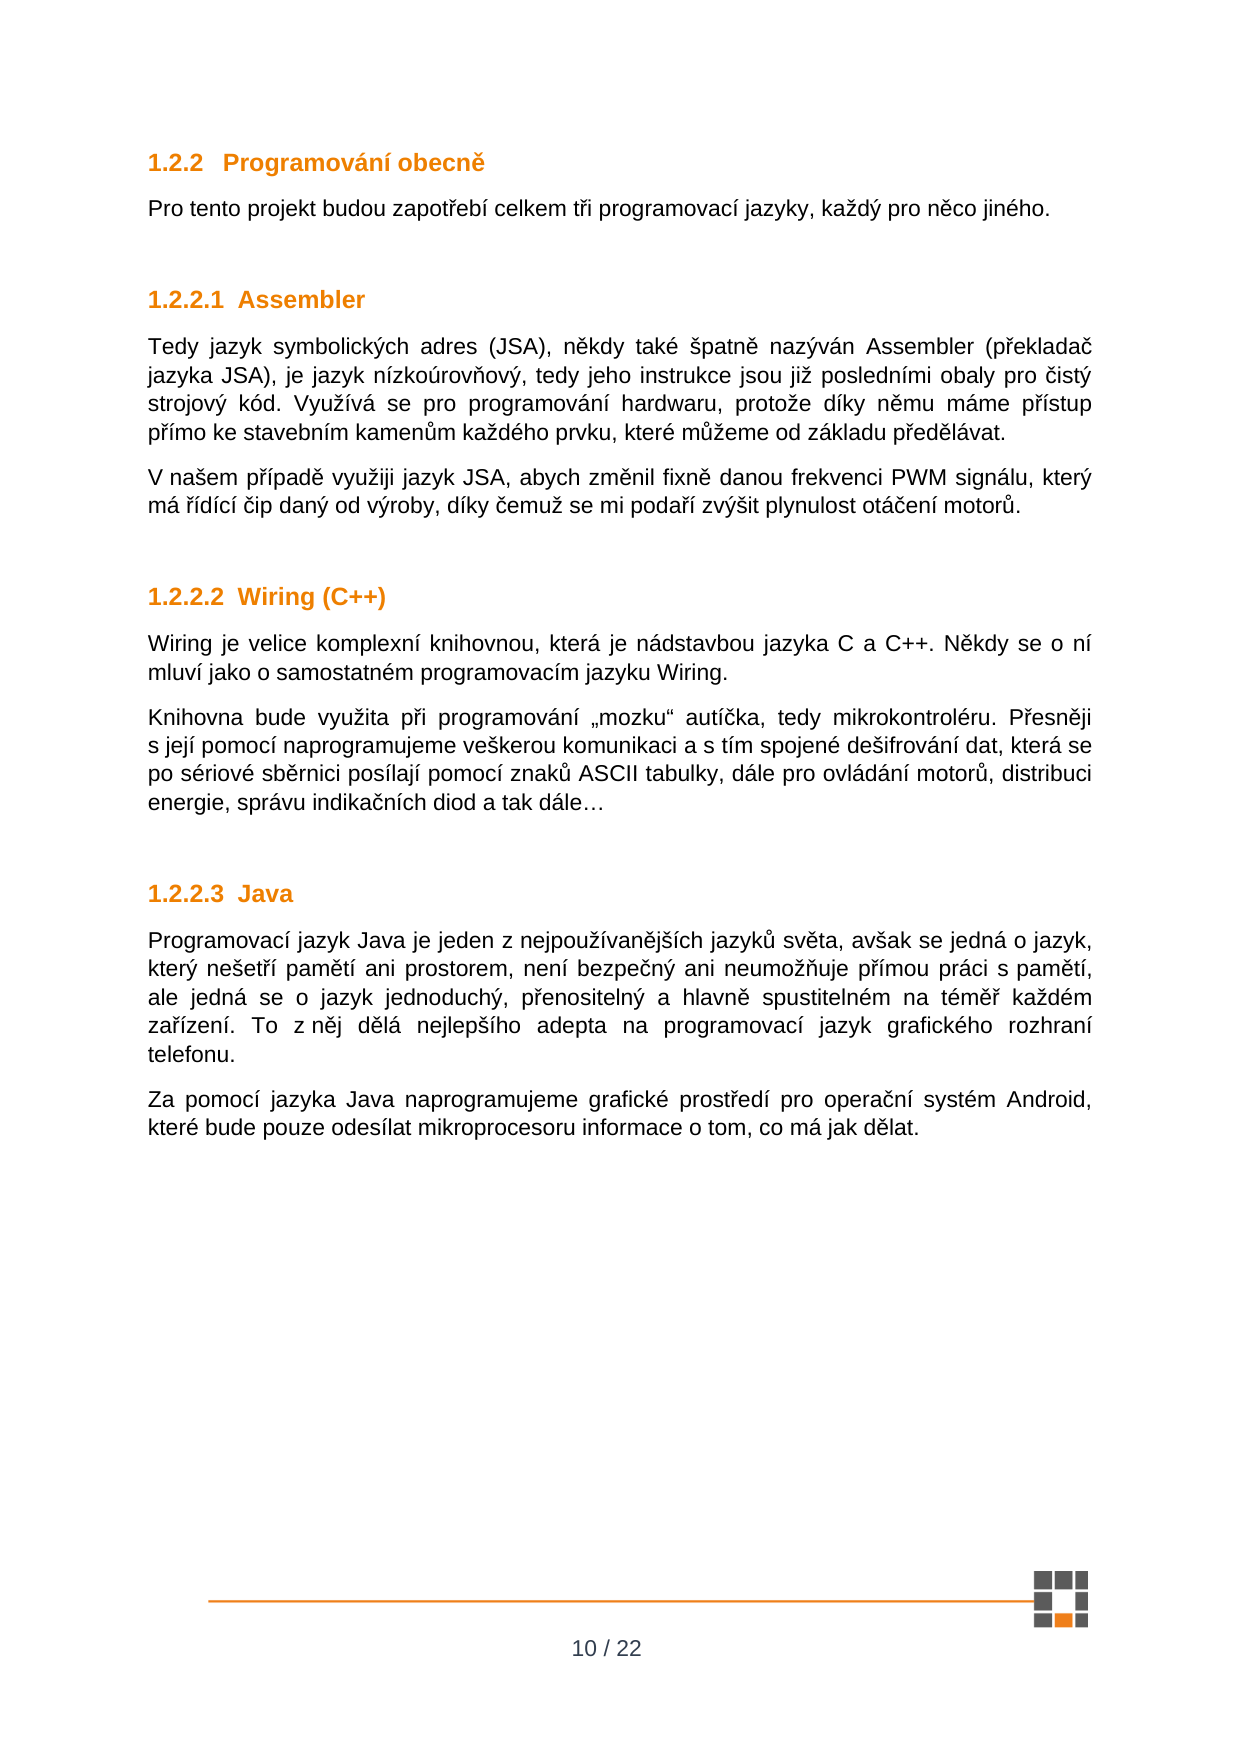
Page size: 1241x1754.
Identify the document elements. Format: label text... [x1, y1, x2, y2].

text Programovací jazyk Java je jeden z nejpoužívanějších jazyků světa, avšak se jedná o jazyk, který nešetří pamětí ani prostorem, není bezpečný ani neumožňuje přímou práci s pamětí, ale jedná se o jazyk jednoduchý, přenositelný a hlavně spustitelném na téměř každém zařízení. To z něj dělá nejlepšího adepta na programovací jazyk grafického rozhraní telefonu. [148, 927, 1093, 1067]
picture [206, 1571, 1088, 1628]
text Wiring je velice komplexní knihovnou, která je nádstavbou jazyka C a C++. Někdy se o ní mluví jako o samostatném programovacím jazyku Wiring. [148, 630, 1093, 685]
subtitle Java [148, 879, 1093, 908]
subtitle Programování obecně [148, 148, 1093, 176]
text Tedy jazyk symbolických adres (JSA), někdy také špatně nazýván Assembler (překladač jazyka JSA), je jazyk nízkoúrovňový, tedy jeho instrukce jsou již posledními obaly pro čistý strojový kód. Využívá se pro programování hardwaru, protože díky němu máme přístup přímo ke stavebním kamenům každého prvku, které můžeme od základu předělávat. [148, 333, 1093, 445]
text Knihovna bude využita při programování „mozku“ autíčka, tedy mikrokontroléru. Přesněji s její pomocí naprogramujeme veškerou komunikaci a s tím spojené dešifrování dat, která se po sériové sběrnici posílají pomocí znaků ASCII tabulky, dále pro ovládání motorů, distribuci energie, správu indikačních diod a tak dále… [148, 703, 1093, 815]
text V našem případě využiji jazyk JSA, abych změnil fixně danou frekvenci PWM signálu, který má řídící čip daný od výroby, díky čemuž se mi podaří zvýšit plynulost otáčení motorů. [148, 464, 1093, 518]
text Za pomocí jazyka Java naprogramujeme grafické prostředí pro operační systém Android, které bude pouze odesílat mikroprocesoru informace o tom, co má jak dělat. [148, 1086, 1093, 1140]
subtitle Assembler [148, 286, 1093, 314]
subtitle Wiring (C++) [148, 582, 1093, 611]
text Pro tento projekt budou zapotřebí celkem tři programovací jazyky, každý pro něco jiného. [148, 195, 1093, 222]
